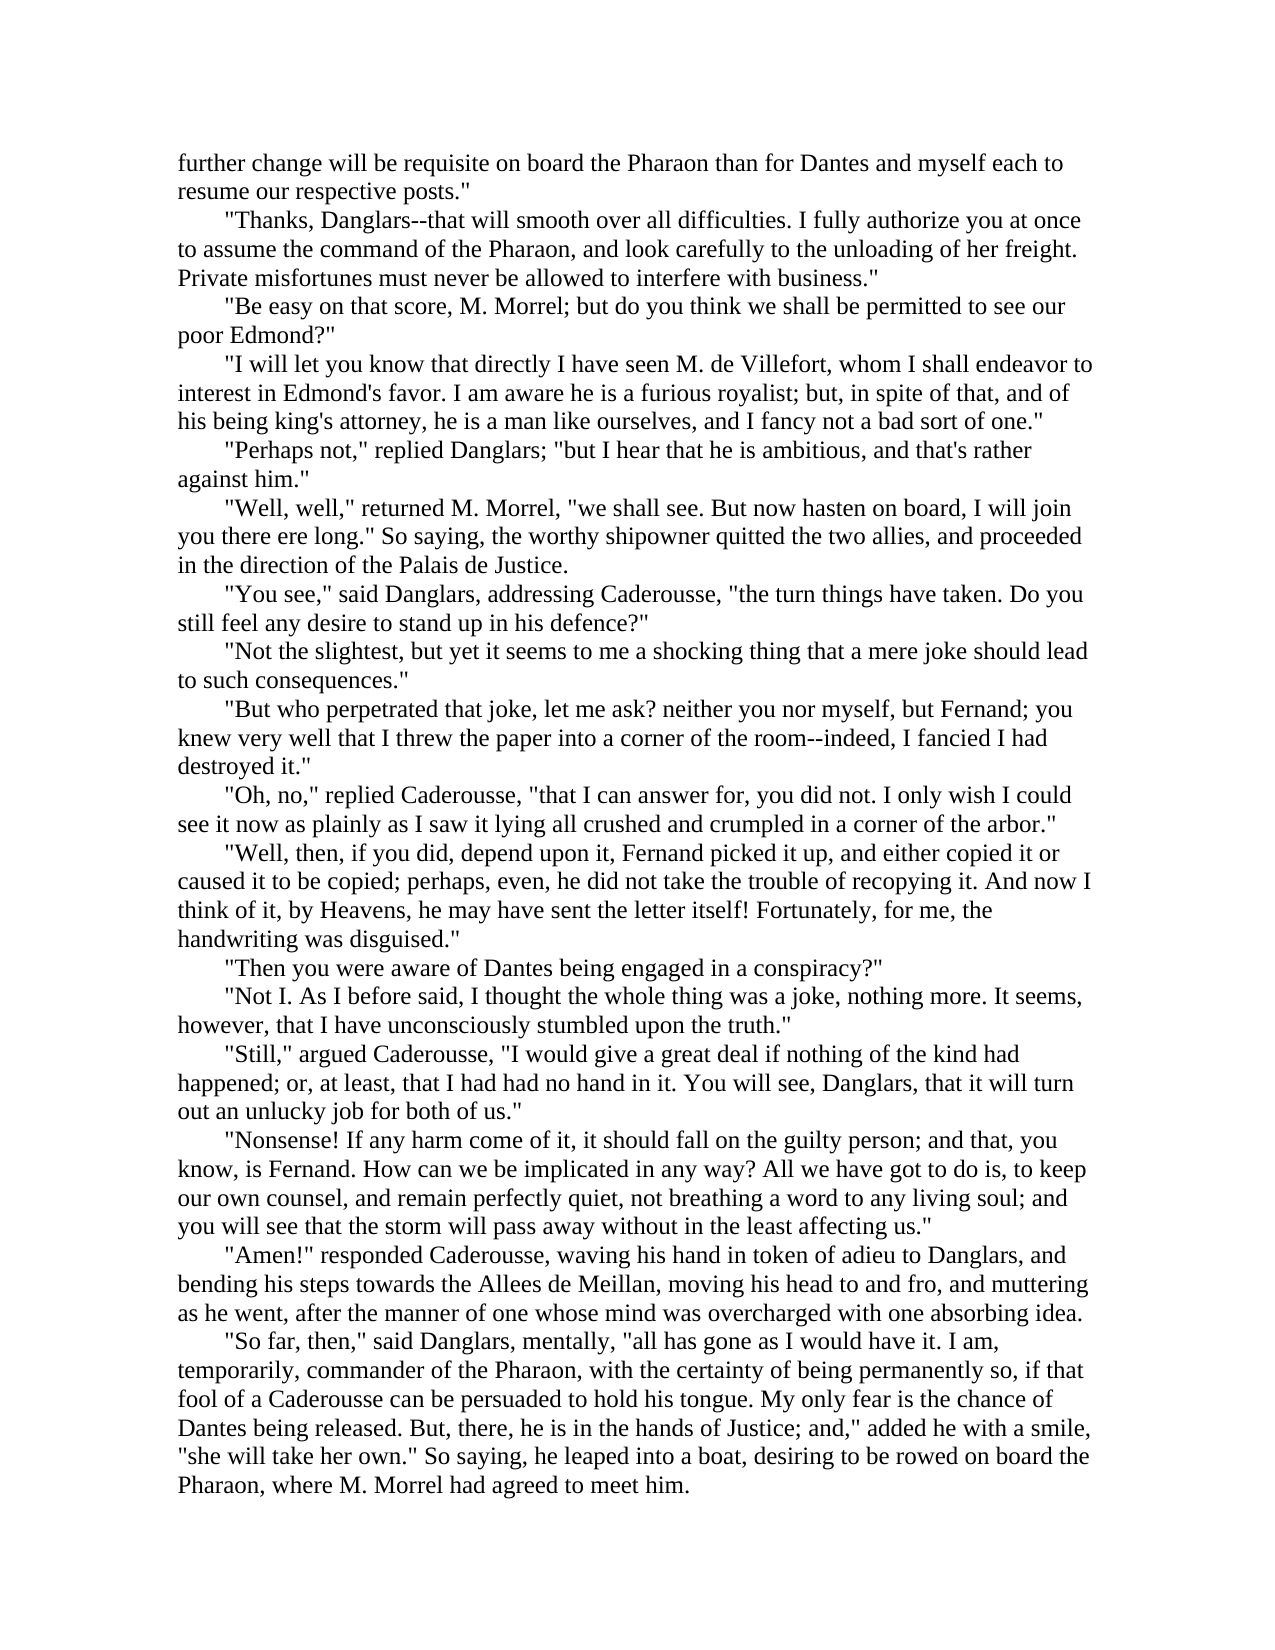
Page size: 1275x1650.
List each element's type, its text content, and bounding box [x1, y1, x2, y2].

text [177, 148, 1098, 205]
text "Perhaps not," replied Danglars; "but I hear that he is ambitious, and that's rather against him." [177, 435, 1098, 493]
text "Thanks, Danglars--that will smooth over all difficulties. I fully authorize you at once to assume the command of the Pharaon, and look carefully to the unloading of her freight. Private misfortunes must never be allowed to interfere with business." [177, 205, 1098, 291]
text "Well, well," returned M. Morrel, "we shall see. But now hasten on board, I will join you there ere long." So saying, the worthy shipowner quitted the two allies, and proceeded in the direction of the Palais de Justice. [177, 493, 1098, 579]
text "I will let you know that directly I have seen M. de Villefort, whom I shall endeavor to interest in Edmond's favor. I am aware he is a furious royalist; but, in spite of that, and of his being king's attorney, he is a man like ourselves, and I fancy not a bad sort of one." [177, 349, 1098, 435]
text "Then you were aware of Dantes being engaged in a conspiracy?" [177, 953, 1098, 981]
text "Not the slightest, but yet it seems to me a shocking thing that a mere joke should lead to such consequences." [177, 636, 1098, 694]
text "Oh, no," replied Caderousse, "that I can answer for, you did not. I only wish I could see it now as plainly as I saw it lying all crushed and crumpled in a corner of the arbor." [177, 780, 1098, 838]
text "Be easy on that score, M. Morrel; but do you think we shall be permitted to see our poor Edmond?" [177, 291, 1098, 349]
text "Well, then, if you did, depend upon it, Fernand picked it up, and either copied it or caused it to be copied; perhaps, even, he did not take the trouble of recopying it. And now I think of it, by Heavens, he may have sent the letter itself! Fortunately, for me, the handwriting was disguised." [177, 838, 1098, 953]
text "Amen!" responded Caderousse, waving his hand in token of adieu to Danglars, and bending his steps towards the Allees de Meillan, moving his head to and fro, and muttering as he went, after the manner of one whose mind was overcharged with one absorbing idea. [177, 1240, 1098, 1326]
text "Nonsense! If any harm come of it, it should fall on the guilty person; and that, you know, is Fernand. How can we be implicated in any way? All we have got to do is, to keep our own counsel, and remain perfectly quiet, not breathing a word to any living soul; and you will see that the storm will pass away without in the least affecting us." [177, 1125, 1098, 1240]
text "Still," argued Caderousse, "I would give a great deal if nothing of the kind had happened; or, at least, that I had had no hand in it. You will see, Danglars, that it will turn out an unlucky job for both of us." [177, 1039, 1098, 1125]
text "So far, then," said Danglars, mentally, "all has gone as I would have it. I am, temporarily, commander of the Pharaon, with the certainty of being permanently so, if that fool of a Caderousse can be persuaded to hold his tongue. My only fear is the chance of Dantes being released. But, there, he is in the hands of Justice; and," added he with a smile, "she will take her own." So saying, he leaped into a boat, desiring to be rowed on board the Pharaon, where M. Morrel had agreed to meet him. [177, 1326, 1098, 1499]
text "You see," said Danglars, addressing Caderousse, "the turn things have taken. Do you still feel any desire to stand up in his defence?" [177, 579, 1098, 636]
text "But who perpetrated that joke, let me ask? neither you nor myself, but Fernand; you knew very well that I threw the paper into a corner of the room--indeed, I fancied I had destroyed it." [177, 694, 1098, 780]
text "Not I. As I before said, I thought the whole thing was a joke, nothing more. It seems, however, that I have unconsciously stumbled upon the truth." [177, 981, 1098, 1039]
